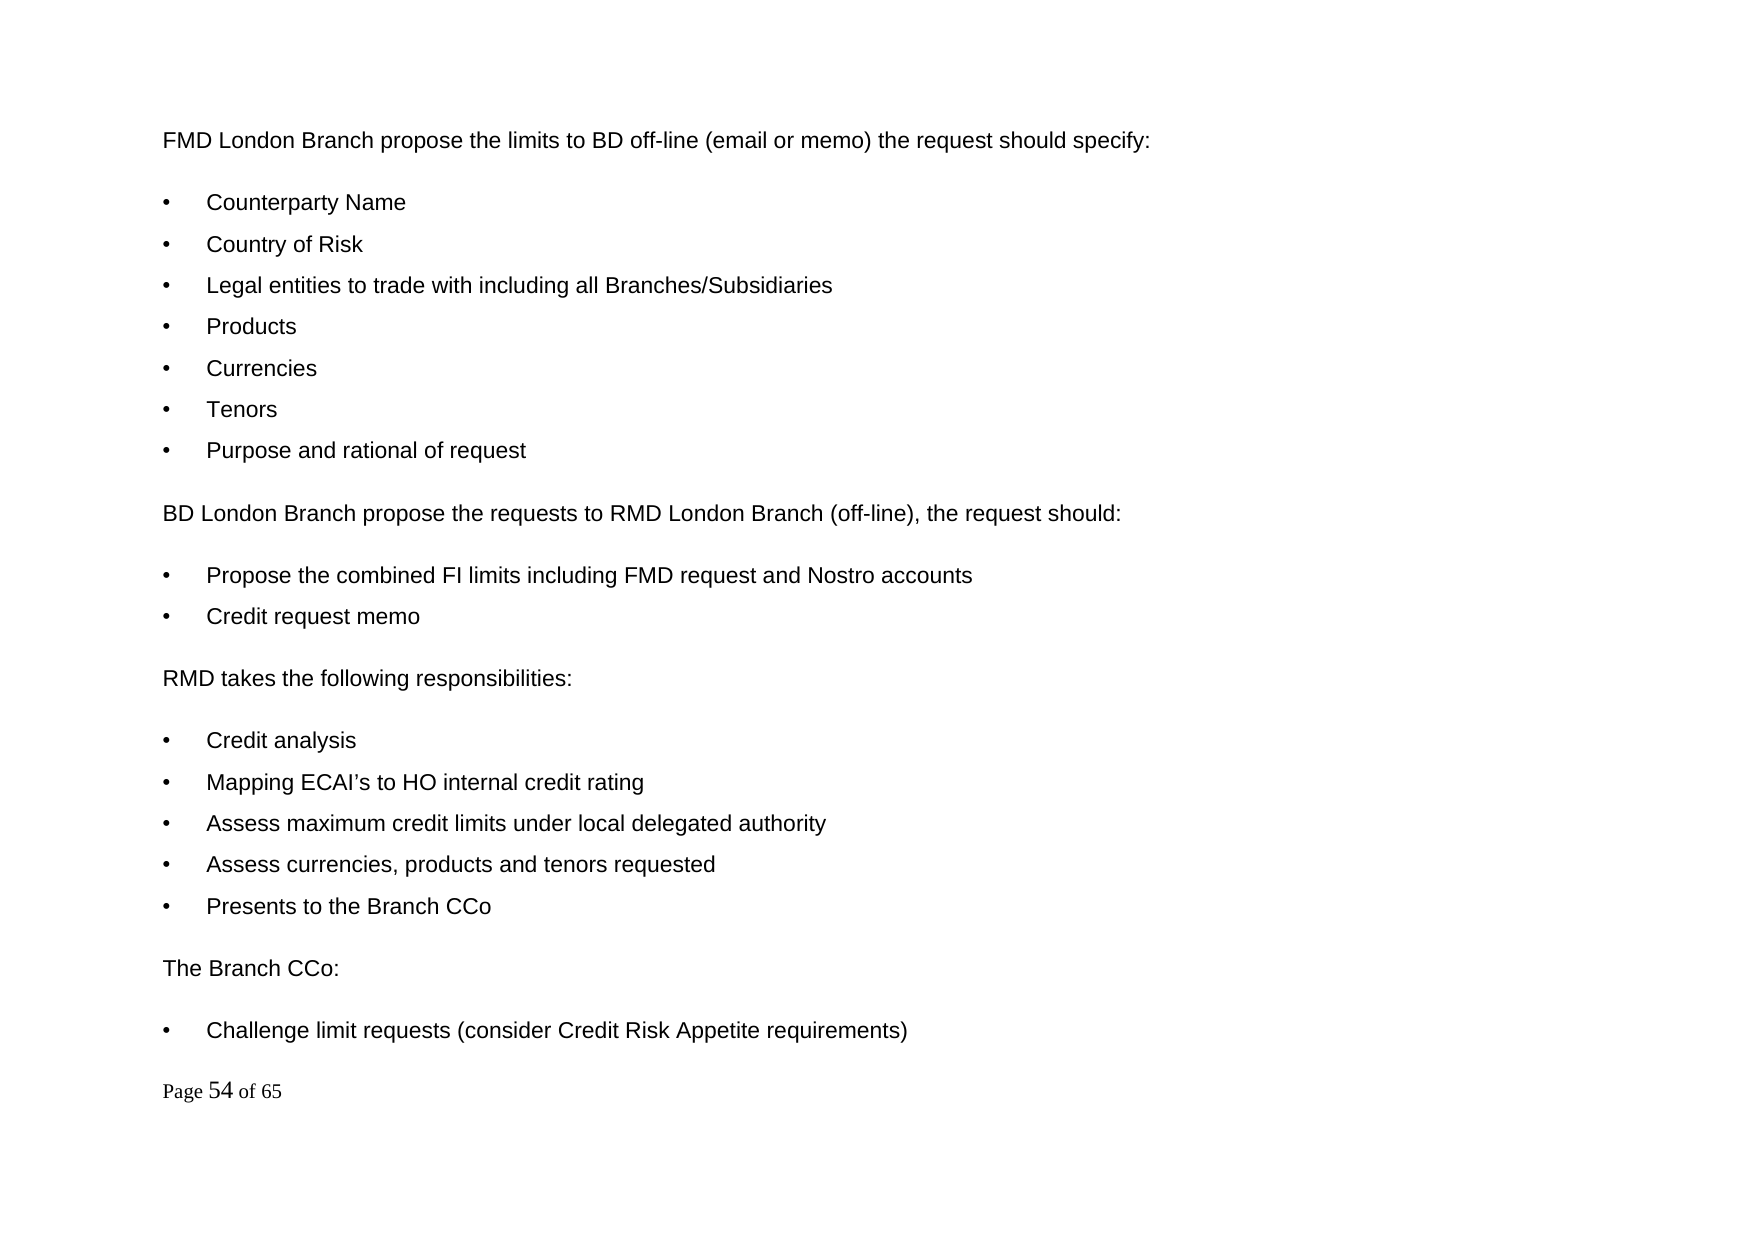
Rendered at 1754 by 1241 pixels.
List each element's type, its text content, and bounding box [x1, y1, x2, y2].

text RMD takes the following responsibilities: [162, 660, 1654, 697]
list Tenors [162, 390, 1654, 428]
text FMD London Branch propose the limits to BD off-line (email or memo) the request should specify: [162, 121, 1654, 159]
list Presents to the Branch CCo [162, 887, 1654, 925]
list Credit analysis [162, 722, 1654, 759]
list Purpose and rational of request [162, 432, 1654, 469]
list Products [162, 308, 1654, 345]
list Currencies [162, 349, 1654, 387]
list Country of Risk [162, 225, 1654, 262]
text The Branch CCo: [162, 949, 1654, 987]
list Credit request memo [162, 597, 1654, 635]
list Assess maximum credit limits under local delegated authority [162, 804, 1654, 842]
text BD London Branch propose the requests to RMD London Branch (off-line), the request should: [162, 494, 1654, 531]
list Legal entities to trade with including all Branches/Subsidiaries [162, 266, 1654, 304]
list Counterparty Name [162, 184, 1654, 221]
list Assess currencies, products and tenors requested [162, 846, 1654, 883]
list Challenge limit requests (consider Credit Risk Appetite requirements) [162, 1012, 1654, 1049]
list Propose the combined FI limits including FMD request and Nostro accounts [162, 556, 1654, 594]
list Mapping ECAI’s to HO internal credit rating [162, 763, 1654, 801]
